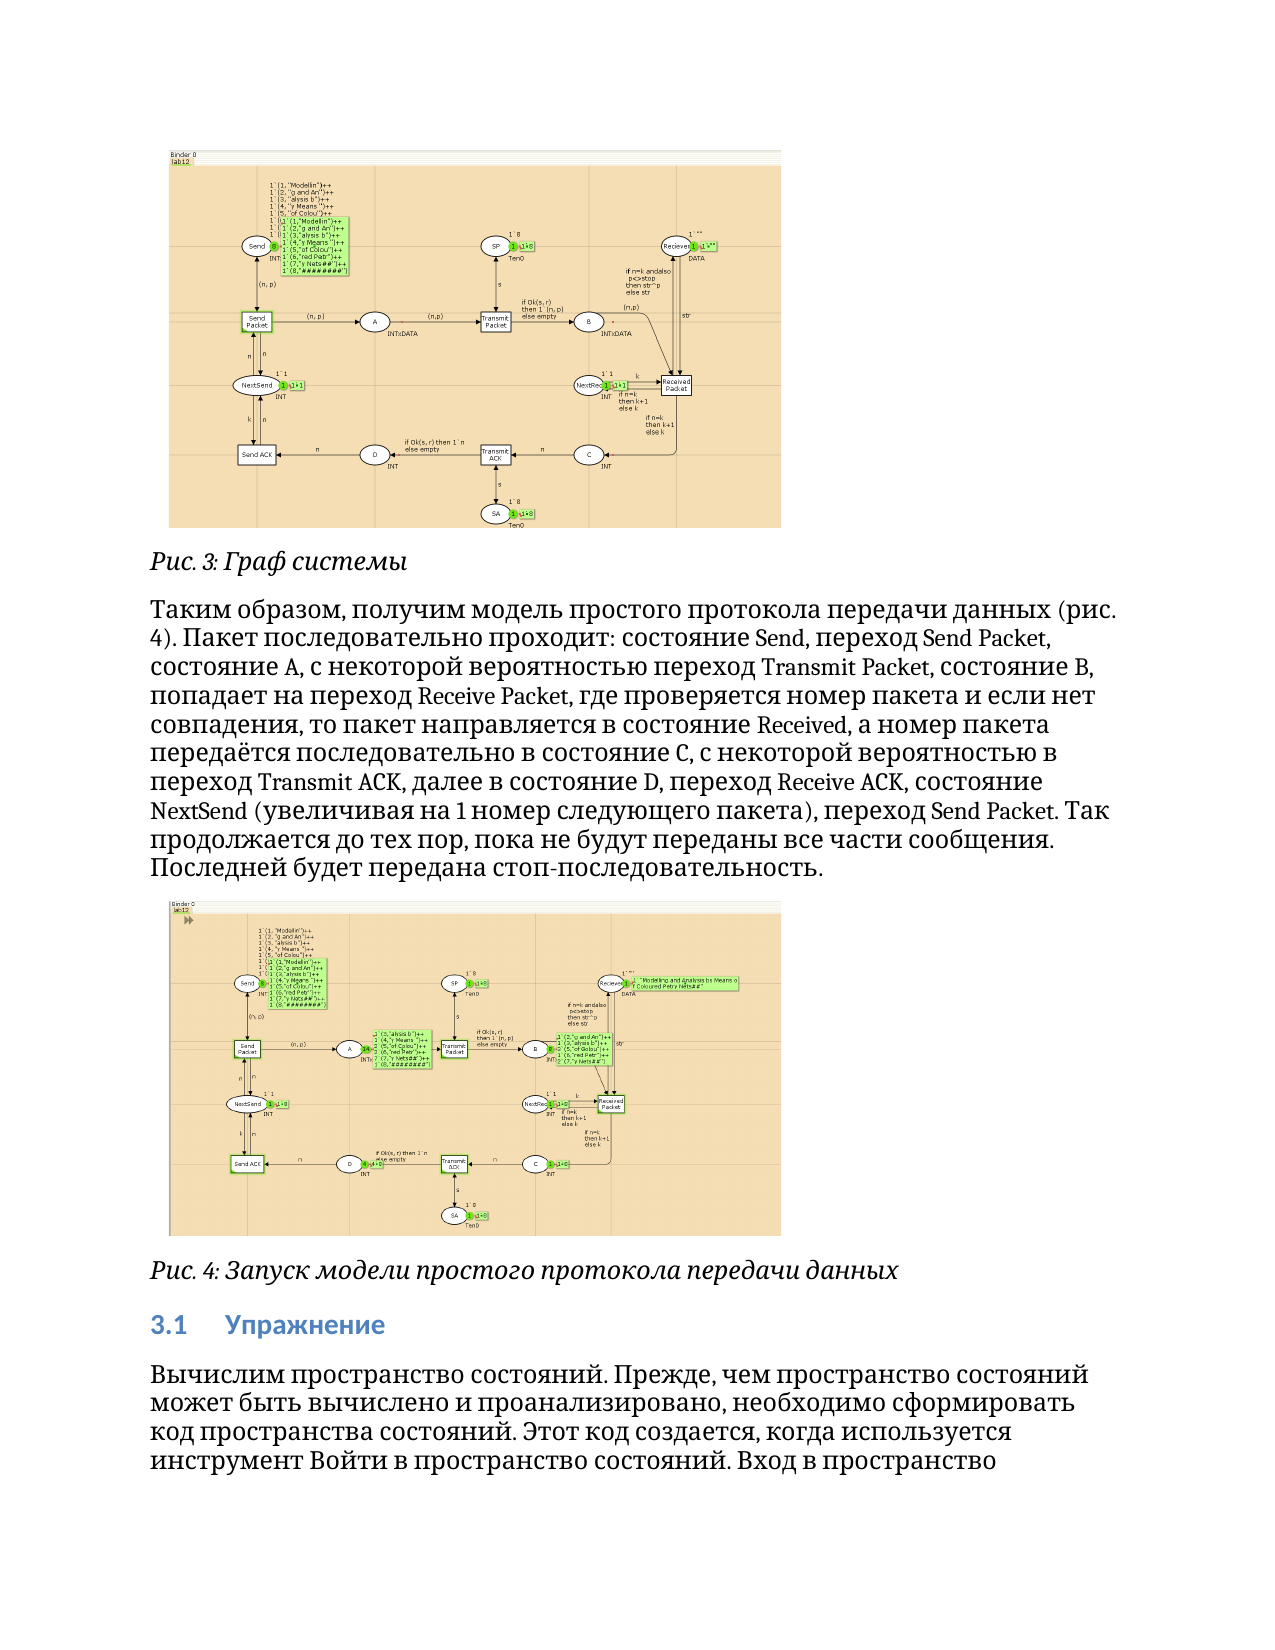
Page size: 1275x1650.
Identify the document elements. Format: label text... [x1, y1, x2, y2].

picture [168, 901, 782, 1236]
text Рис. 3: Граф системы [150, 548, 1125, 577]
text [150, 1361, 1125, 1476]
subtitle 3.1 Упражнение [150, 1306, 1125, 1342]
text Рис. 4: Запуск модели простого протокола передачи данных [150, 1257, 1125, 1285]
text Таким образом, получим модель простого протокола передачи данных (рис. 4). Пакет последовательно проходит: состояние Send, переход Send Packet, состояние A, с некоторой вероятностью переход Transmit Packet, состояние B, попадает на переход Receive Packet, где проверяется номер пакета и если нет совпадения, то пакет направляется в состояние Received, а номер пакета передаётся последовательно в состояние C, с некоторой вероятностью в переход Transmit ACK, далее в состояние D, переход Receive ACK, состояние NextSend (увеличивая на 1 номер следующего пакета), переход Send Packet. Так продолжается до тех пор, пока не будут переданы все части сообщения. Последней будет передана стоп-последовательность. [150, 596, 1125, 883]
picture [168, 150, 782, 528]
